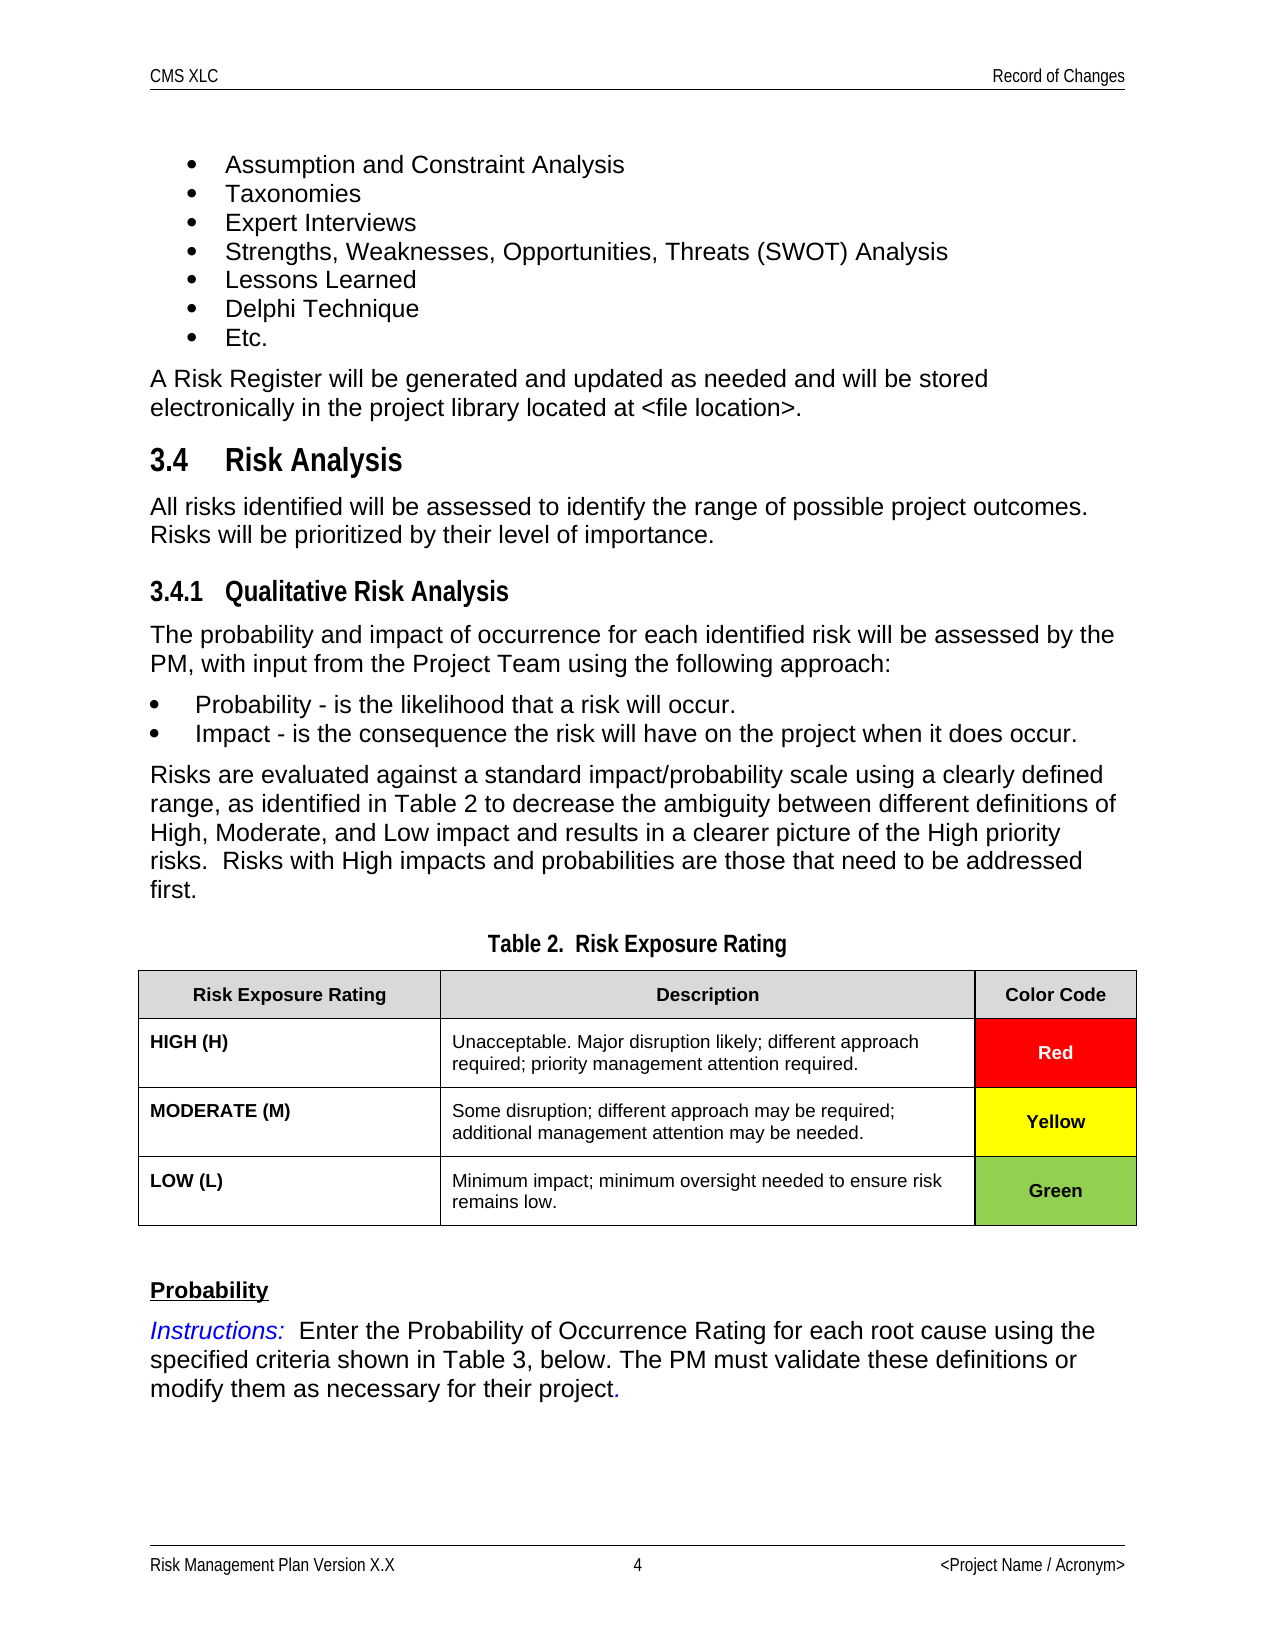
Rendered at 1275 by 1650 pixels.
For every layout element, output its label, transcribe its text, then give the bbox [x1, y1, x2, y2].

list Lessons Learned [187, 265, 1125, 294]
text The probability and impact of occurrence for each identified risk will be assessed by the PM, with input from the Project Team using the following approach: [150, 620, 1125, 677]
text All risks identified will be assessed to identify the range of possible project outcomes. Risks will be prioritized by their level of importance. [150, 491, 1125, 549]
table_header Color Code [976, 971, 1136, 1018]
list Etc. [187, 323, 1125, 352]
table_cell Green [976, 1157, 1136, 1225]
table_header Risk Exposure Rating [139, 971, 440, 1018]
list Taxonomies [187, 179, 1125, 208]
table_cell Red [976, 1019, 1136, 1087]
table_header Description [441, 971, 974, 1018]
list Impact - is the consequence the risk will have on the project when it does occur. [150, 719, 1125, 748]
table_cell LOW (L) [139, 1157, 440, 1225]
list Assumption and Constraint Analysis [187, 150, 1125, 179]
list Delphi Technique [187, 294, 1125, 323]
list Expert Interviews [187, 208, 1125, 237]
table_cell MODERATE (M) [139, 1088, 440, 1156]
text Risks are evaluated against a standard impact/probability scale using a clearly defined range, as identified in Table 2 to decrease the ambiguity between different definitions of High, Moderate, and Low impact and results in a clearer picture of the High priority risks. Risks with High impacts and probabilities are those that need to be addressed first. [150, 760, 1125, 904]
table_cell Unacceptable. Major disruption likely; different approach required; priority management attention required. [441, 1019, 974, 1087]
table_cell Minimum impact; minimum oversight needed to ensure risk remains low. [441, 1157, 974, 1225]
list Probability - is the likelihood that a risk will occur. [150, 690, 1125, 719]
text Table 2. Risk Exposure Rating [150, 929, 1125, 957]
text A Risk Register will be generated and updated as needed and will be stored electronically in the project library located at <file location>. [150, 364, 1125, 422]
table_cell Yellow [976, 1088, 1136, 1156]
text Probability [150, 1277, 1125, 1304]
subtitle Qualitative Risk Analysis [150, 574, 1125, 607]
list Strengths, Weaknesses, Opportunities, Threats (SWOT) Analysis [187, 237, 1125, 265]
text Instructions: Enter the Probability of Occurrence Rating for each root cause using the specified criteria shown in Table 3, below. The PM must validate these definitions or modify them as necessary for their project. [150, 1316, 1125, 1403]
table_cell Some disruption; different approach may be required; additional management attention may be needed. [441, 1088, 974, 1156]
table_cell HIGH (H) [139, 1019, 440, 1087]
subtitle Risk Analysis [150, 441, 1125, 479]
